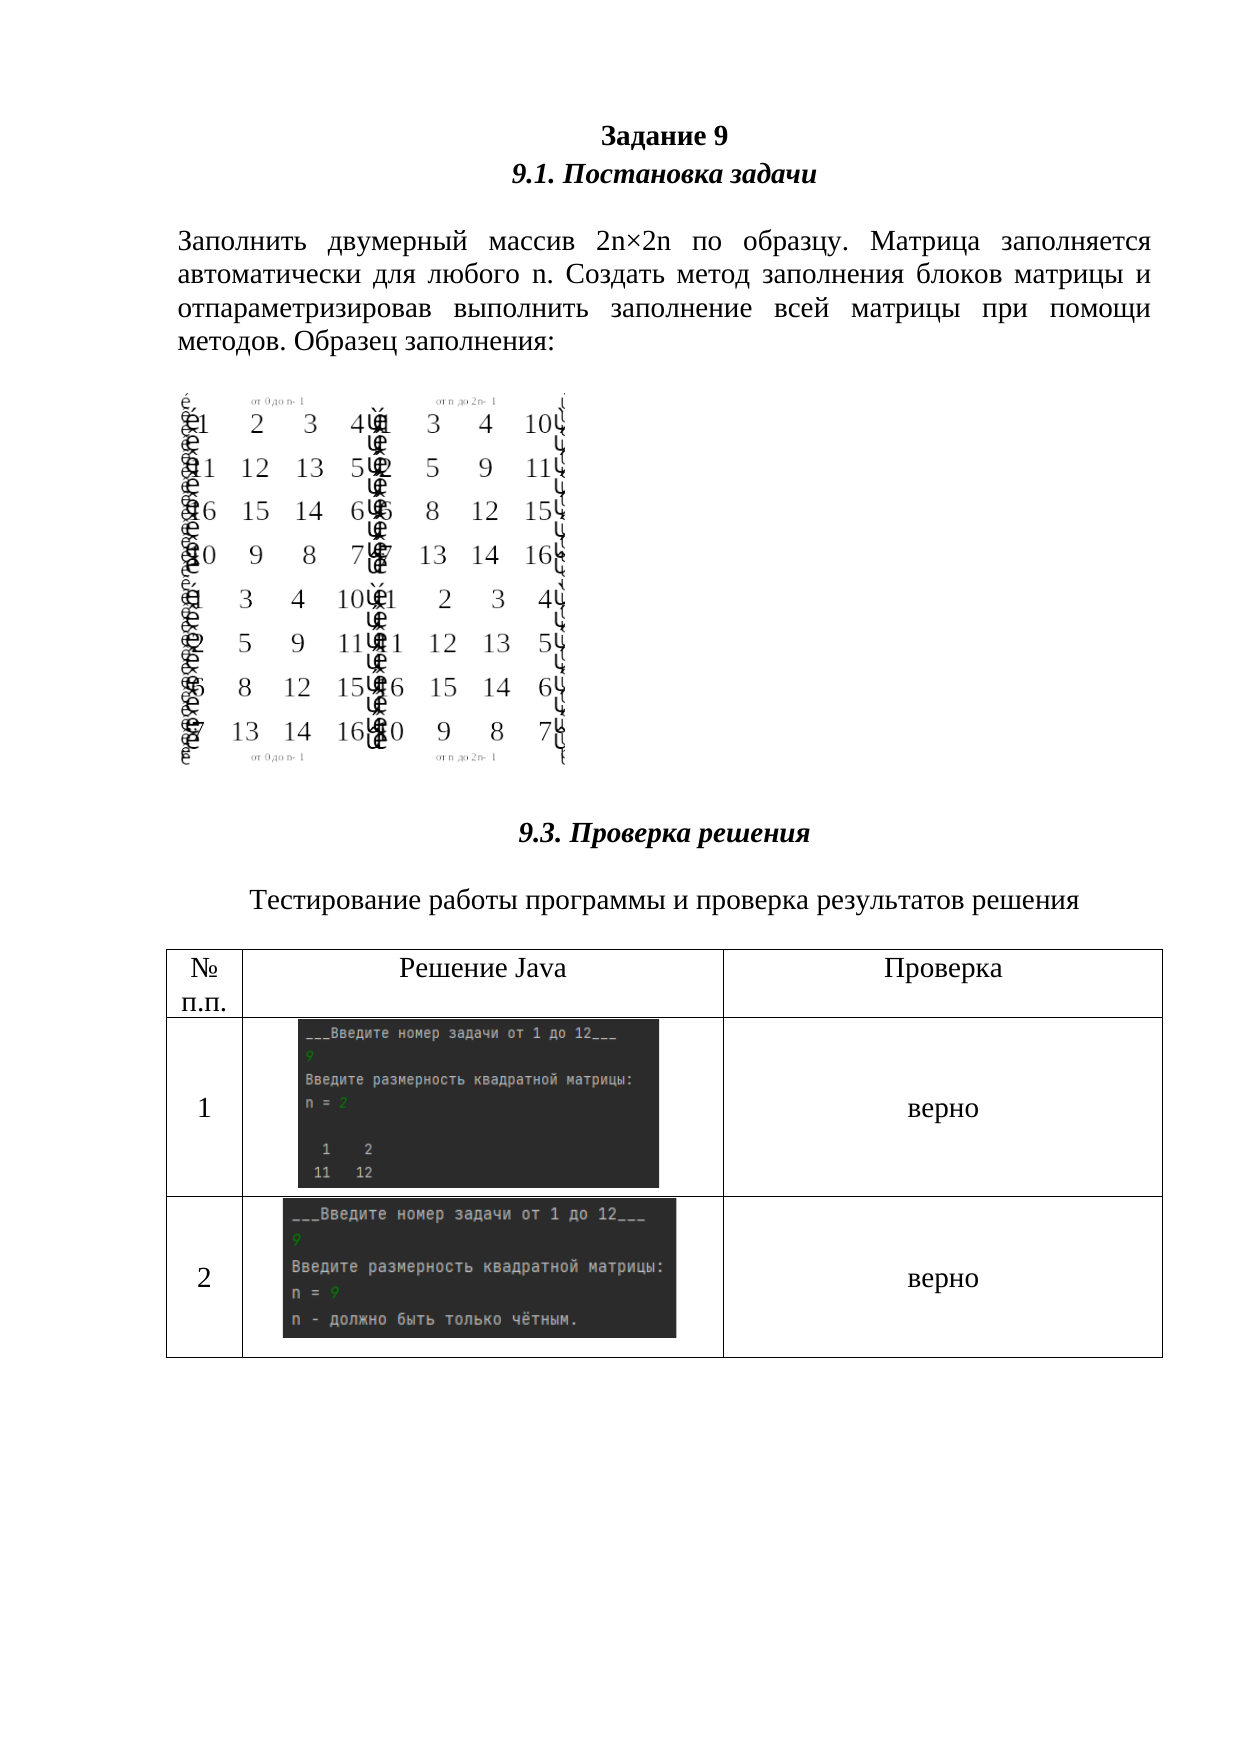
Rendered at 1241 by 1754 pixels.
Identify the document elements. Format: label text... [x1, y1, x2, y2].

subtitle 9.3. Проверка решения [177, 815, 1152, 848]
table_cell [243, 1197, 723, 1357]
table_header Решение Java [243, 950, 723, 1017]
subtitle Задание 9 [177, 118, 1152, 152]
table_header Проверка [724, 950, 1162, 1017]
table_cell верно [724, 1018, 1162, 1196]
table_cell 1 [167, 1018, 242, 1196]
picture [298, 1019, 660, 1188]
subtitle 9.1. Постановка задачи [177, 156, 1152, 189]
table_cell верно [724, 1197, 1162, 1357]
table_header № п.п. [167, 950, 242, 1017]
text Тестирование работы программы и проверка результатов решения [177, 882, 1152, 916]
picture [282, 1198, 677, 1338]
table_cell [243, 1018, 723, 1196]
text Заполнить двумерный массив 2n×2n по образцу. Матрица заполняется автоматически для любого n. Создать метод заполнения блоков матрицы и отпараметризировав выполнить заполнение всей матрицы при помощи методов. Образец заполнения: [177, 223, 1152, 357]
table_cell 2 [167, 1197, 242, 1357]
